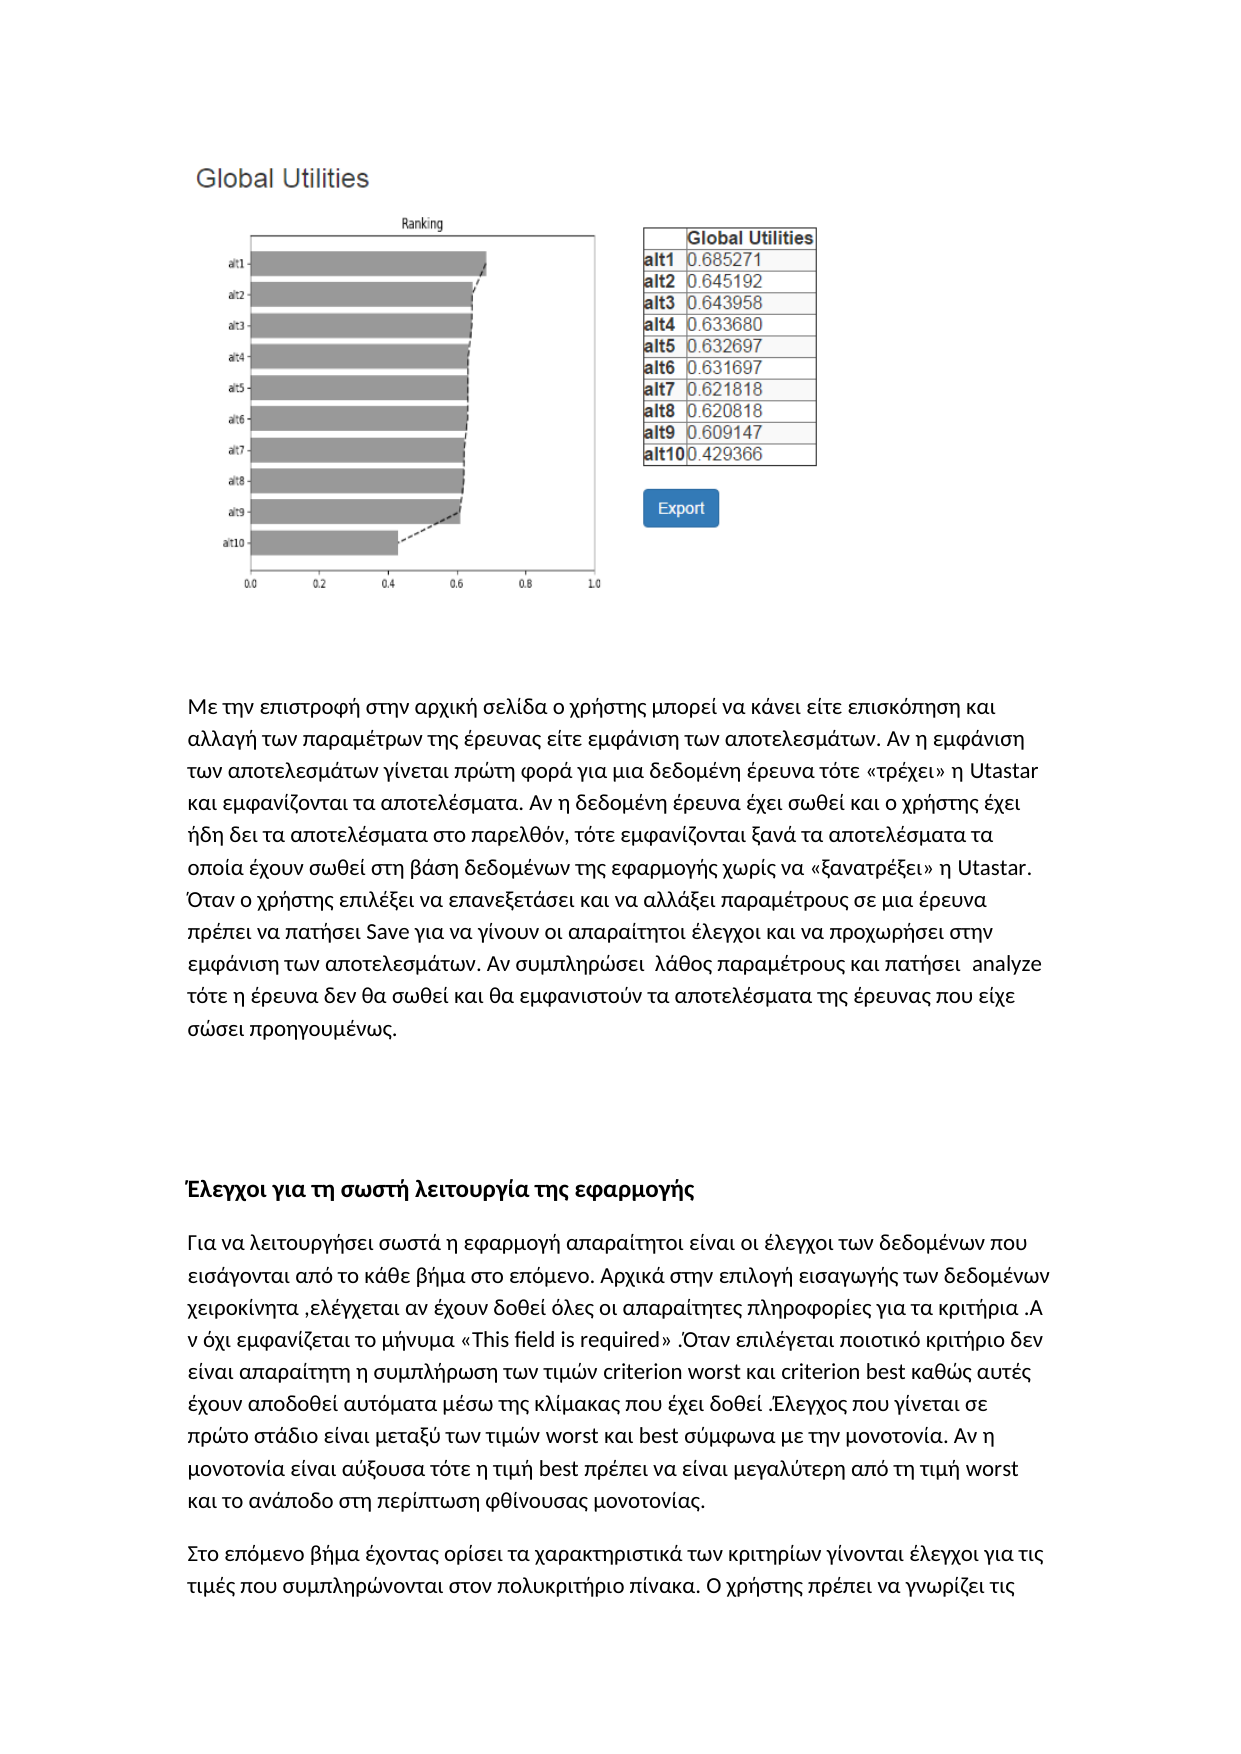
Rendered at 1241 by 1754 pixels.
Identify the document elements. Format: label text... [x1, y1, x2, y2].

text Έλεγχοι για τη σωστή λειτουργία της εφαρμογής [187, 1173, 1053, 1203]
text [187, 1539, 1053, 1599]
picture [187, 150, 1053, 614]
text Με την επιστροφή στην αρχική σελίδα ο χρήστης μπορεί να κάνει είτε επισκόπηση και αλλαγή των παραμέτρων της έρευνας είτε εμφάνιση των αποτελεσμάτων. Αν η εμφάνιση των αποτελεσμάτων γίνεται πρώτη φορά για μια δεδομένη έρευνα τότε «τρέχει» η Utastar και εμφανίζονται τα αποτελέσματα. Αν η δεδομένη έρευνα έχει σωθεί και ο χρήστης έχει ήδη δει τα αποτελέσματα στο παρελθόν, τότε εμφανίζονται ξανά τα αποτελέσματα τα οποία έχουν σωθεί στη βάση δεδομένων της εφαρμογής χωρίς να «ξανατρέξει» η Utastar. Όταν ο χρήστης επιλέξει να επανεξετάσει και να αλλάξει παραμέτρους σε μια έρευνα πρέπει να πατήσει Save για να γίνουν οι απαραίτητοι έλεγχοι και να προχωρήσει στην εμφάνιση των αποτελεσμάτων. Αν συμπληρώσει λάθος παραμέτρους και πατήσει analyze τότε η έρευνα δεν θα σωθεί και θα εμφανιστούν τα αποτελέσματα της έρευνας που είχε σώσει προηγουμένως. [187, 692, 1053, 1042]
text Για να λειτουργήσει σωστά η εφαρμογή απαραίτητοι είναι οι έλεγχοι των δεδομένων που εισάγονται από το κάθε βήμα στο επόμενο. Αρχικά στην επιλογή εισαγωγής των δεδομένων χειροκίνητα ,ελέγχεται αν έχουν δοθεί όλες οι απαραίτητες πληροφορίες για τα κριτήρια .Α ν όχι εμφανίζεται το μήνυμα «This field is required» .Όταν επιλέγεται ποιοτικό κριτήριο δεν είναι απαραίτητη η συμπλήρωση των τιμών criterion worst και criterion best καθώς αυτές έχουν αποδοθεί αυτόματα μέσω της κλίμακας που έχει δοθεί .Έλεγχος που γίνεται σε πρώτο στάδιο είναι μεταξύ των τιμών worst και best σύμφωνα με την μονοτονία. Αν η μονοτονία είναι αύξουσα τότε η τιμή best πρέπει να είναι μεγαλύτερη από τη τιμή worst και το ανάποδο στη περίπτωση φθίνουσας μονοτονίας. [187, 1228, 1053, 1514]
